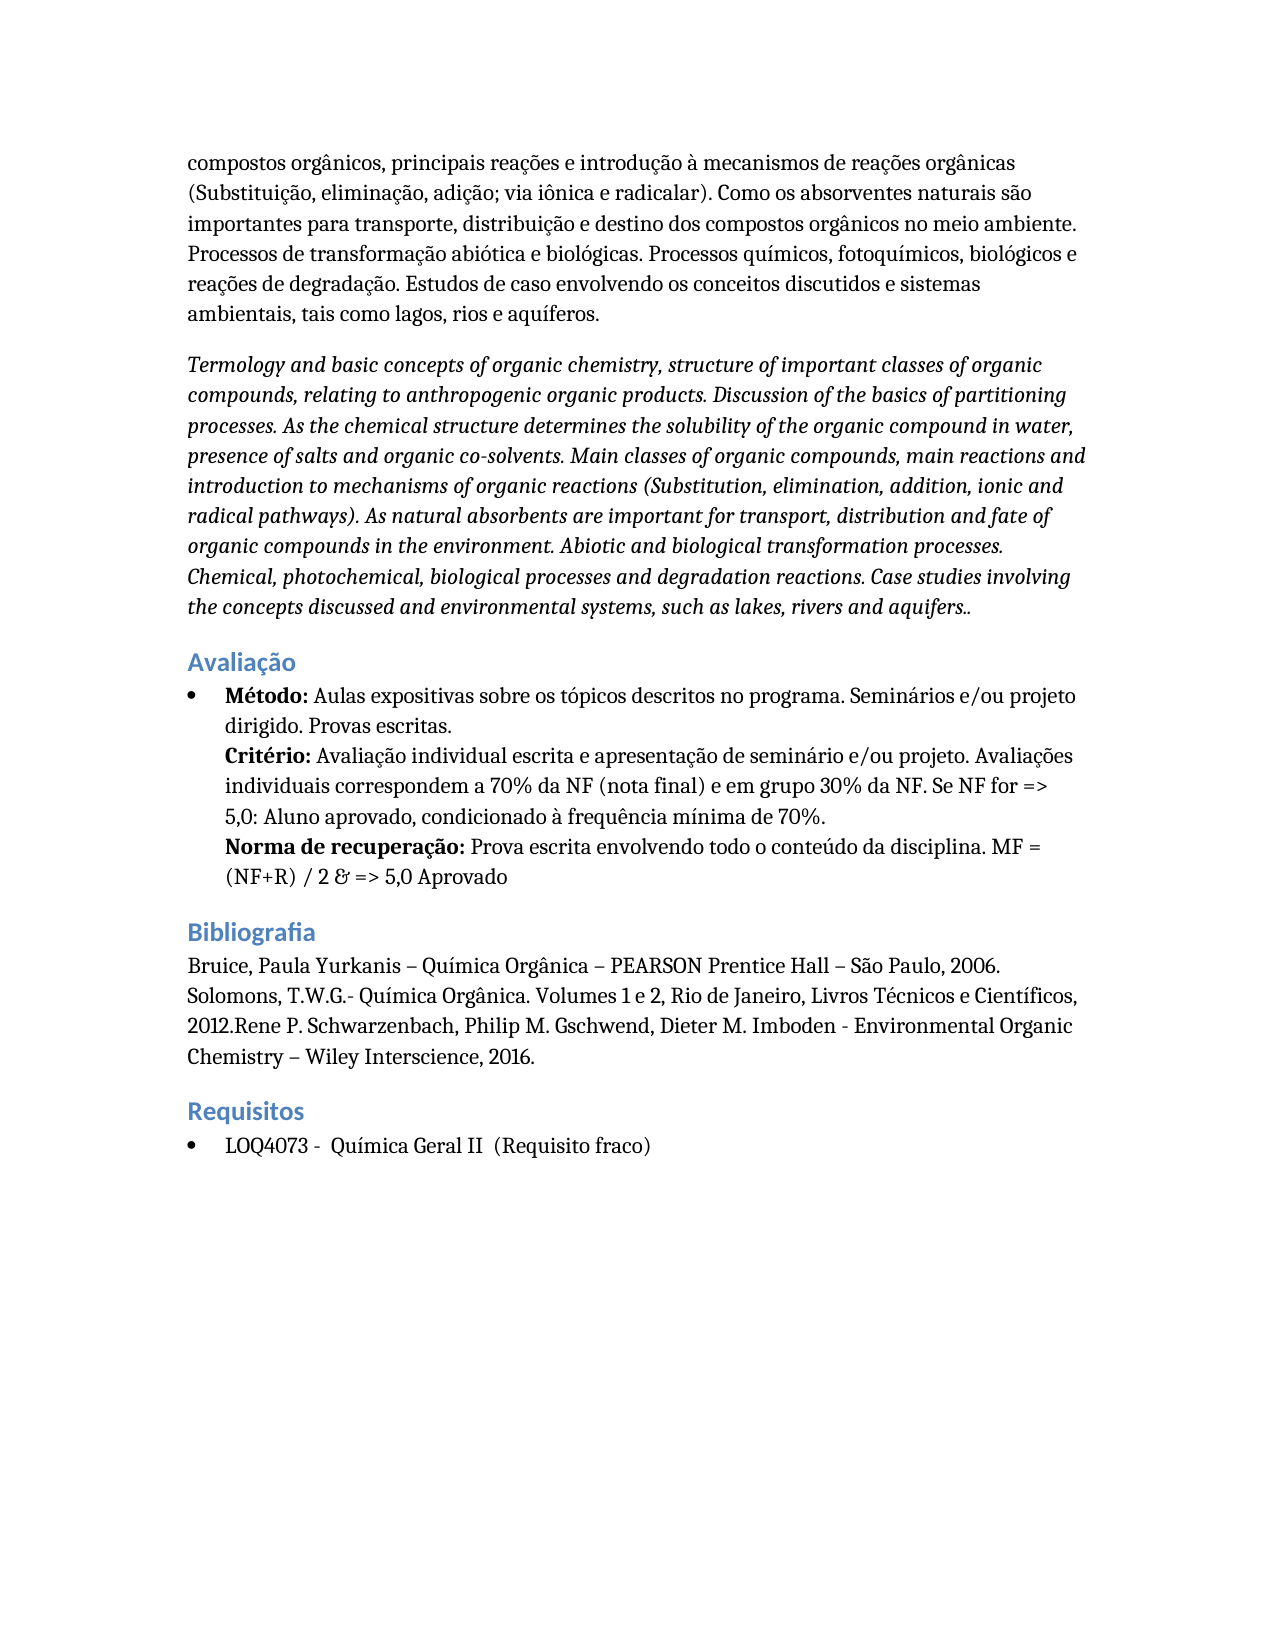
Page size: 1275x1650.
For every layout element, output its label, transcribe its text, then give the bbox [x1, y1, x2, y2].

subtitle Requisitos [187, 1094, 1087, 1128]
text Termology and basic concepts of organic chemistry, structure of important classes of organic compounds, relating to anthropogenic organic products. Discussion of the basics of partitioning processes. As the chemical structure determines the solubility of the organic compound in water, presence of salts and organic co-solvents. Main classes of organic compounds, main reactions and introduction to mechanisms of organic reactions (Substitution, elimination, addition, ionic and radical pathways). As natural absorbents are important for transport, distribution and fate of organic compounds in the environment. Abiotic and biological transformation processes. Chemical, photochemical, biological processes and degradation reactions. Case studies involving the concepts discussed and environmental systems, such as lakes, rivers and aquifers.. [187, 352, 1087, 620]
text Bruice, Paula Yurkanis – Química Orgânica – PEARSON Prentice Hall – São Paulo, 2006. Solomons, T.W.G.- Química Orgânica. Volumes 1 e 2, Rio de Janeiro, Livros Técnicos e Científicos, 2012.Rene P. Schwarzenbach, Philip M. Gschwend, Dieter M. Imboden - Environmental Organic Chemistry – Wiley Interscience, 2016. [187, 953, 1087, 1070]
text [187, 150, 1087, 327]
list LOQ4073 - Química Geral II (Requisito fraco) [187, 1132, 1087, 1189]
list Método: Aulas expositivas sobre os tópicos descritos no programa. Seminários e/ou projeto dirigido. Provas escritas. Critério: Avaliação individual escrita e apresentação de seminário e/ou projeto. Avaliações individuais correspondem a 70% da NF (nota final) e em grupo 30% da NF. Se NF for => 5,0: Aluno aprovado, condicionado à frequência mínima de 70%. Norma de recuperação: Prova escrita envolvendo todo o conteúdo da disciplina. MF = (NF+R) / 2 & => 5,0 Aprovado [187, 683, 1087, 890]
subtitle Avaliação [187, 645, 1087, 678]
subtitle Bibliografia [187, 915, 1087, 948]
